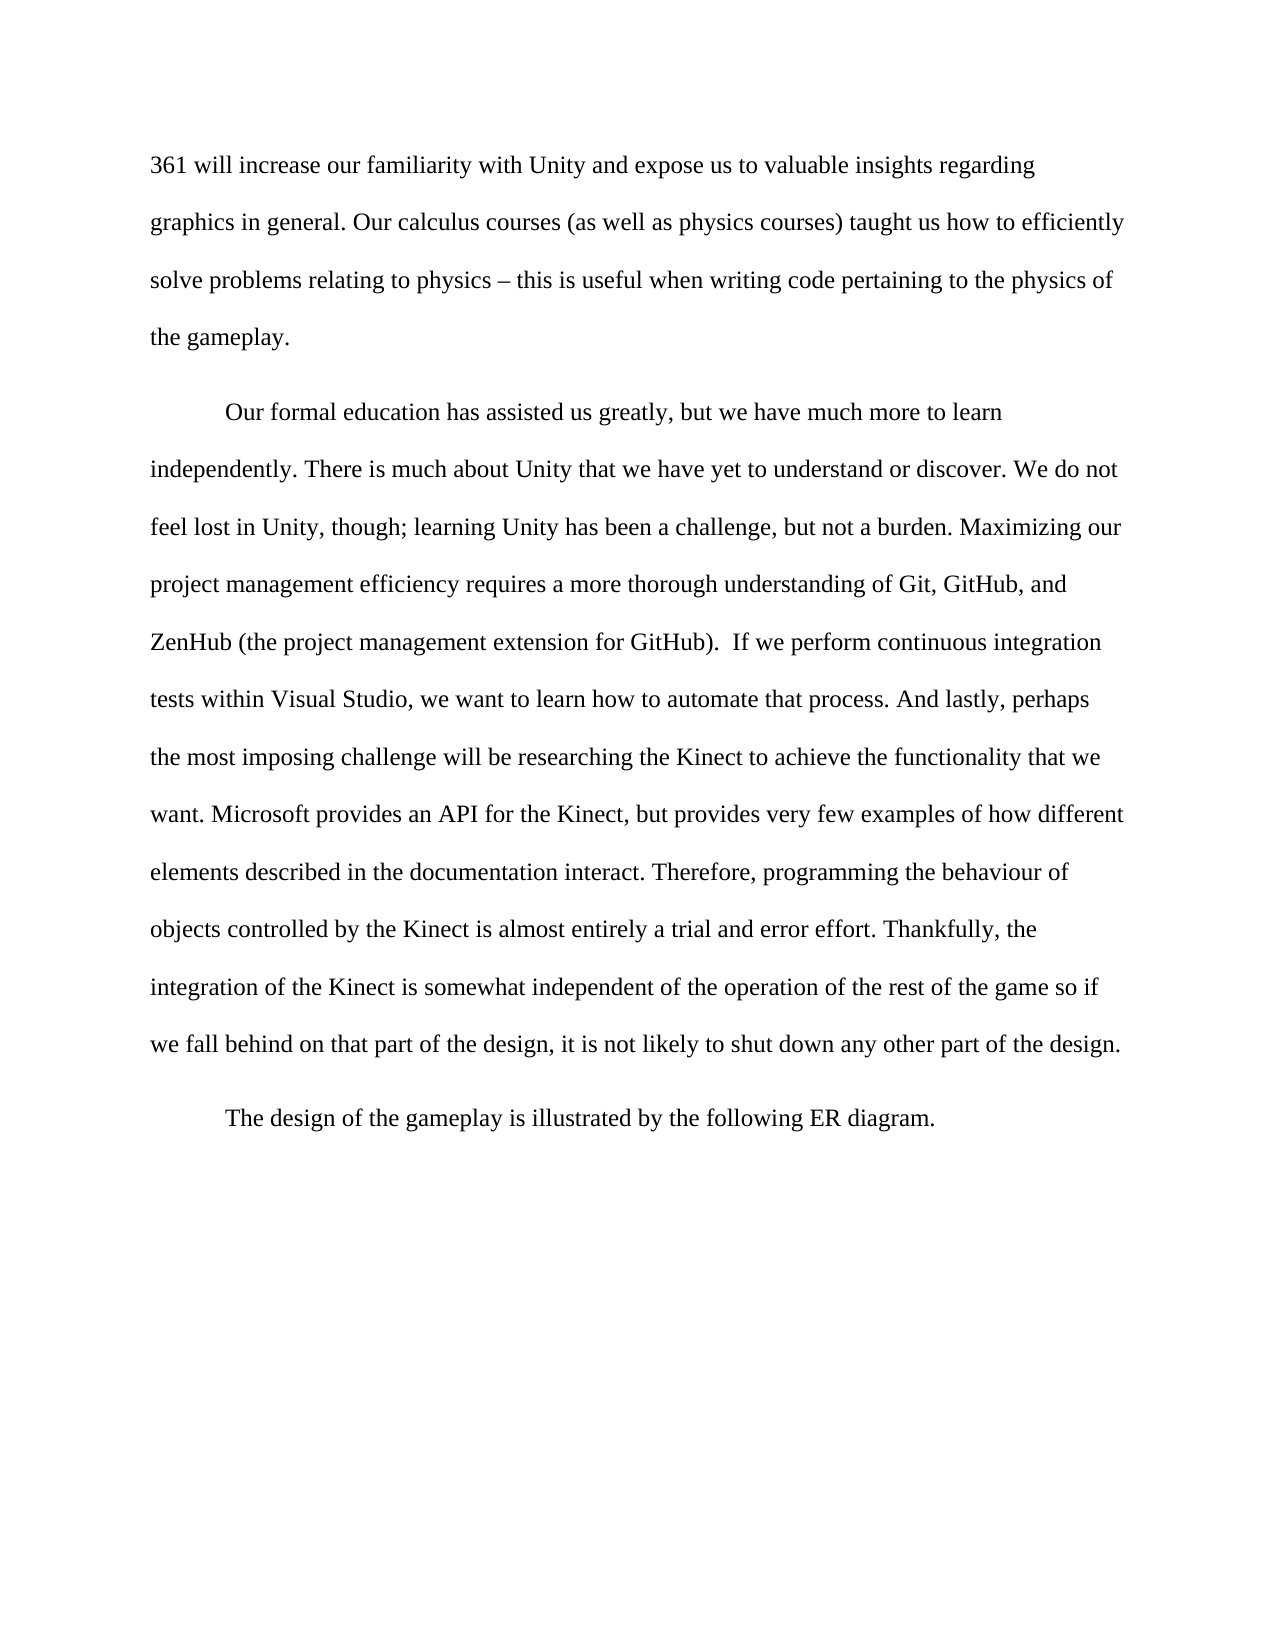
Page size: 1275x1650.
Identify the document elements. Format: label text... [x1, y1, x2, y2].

text Our formal education has assisted us greatly, but we have much more to learn independently. There is much about Unity that we have yet to understand or discover. We do not feel lost in Unity, though; learning Unity has been a challenge, but not a burden. Maximizing our project management efficiency requires a more thorough understanding of Git, GitHub, and ZenHub (the project management extension for GitHub). If we perform continuous integration tests within Visual Studio, we want to learn how to automate that process. And lastly, perhaps the most imposing challenge will be researching the Kinect to achieve the functionality that we want. Microsoft provides an API for the Kinect, but provides very few examples of how different elements described in the documentation interact. Therefore, programming the behaviour of objects controlled by the Kinect is almost entirely a trial and error effort. Thankfully, the integration of the Kinect is somewhat independent of the operation of the rest of the game so if we fall behind on that part of the design, it is not likely to shut down any other part of the design. [150, 397, 1125, 1058]
text The design of the gameplay is illustrated by the following ER diagram. [150, 1103, 1125, 1132]
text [150, 150, 1125, 351]
